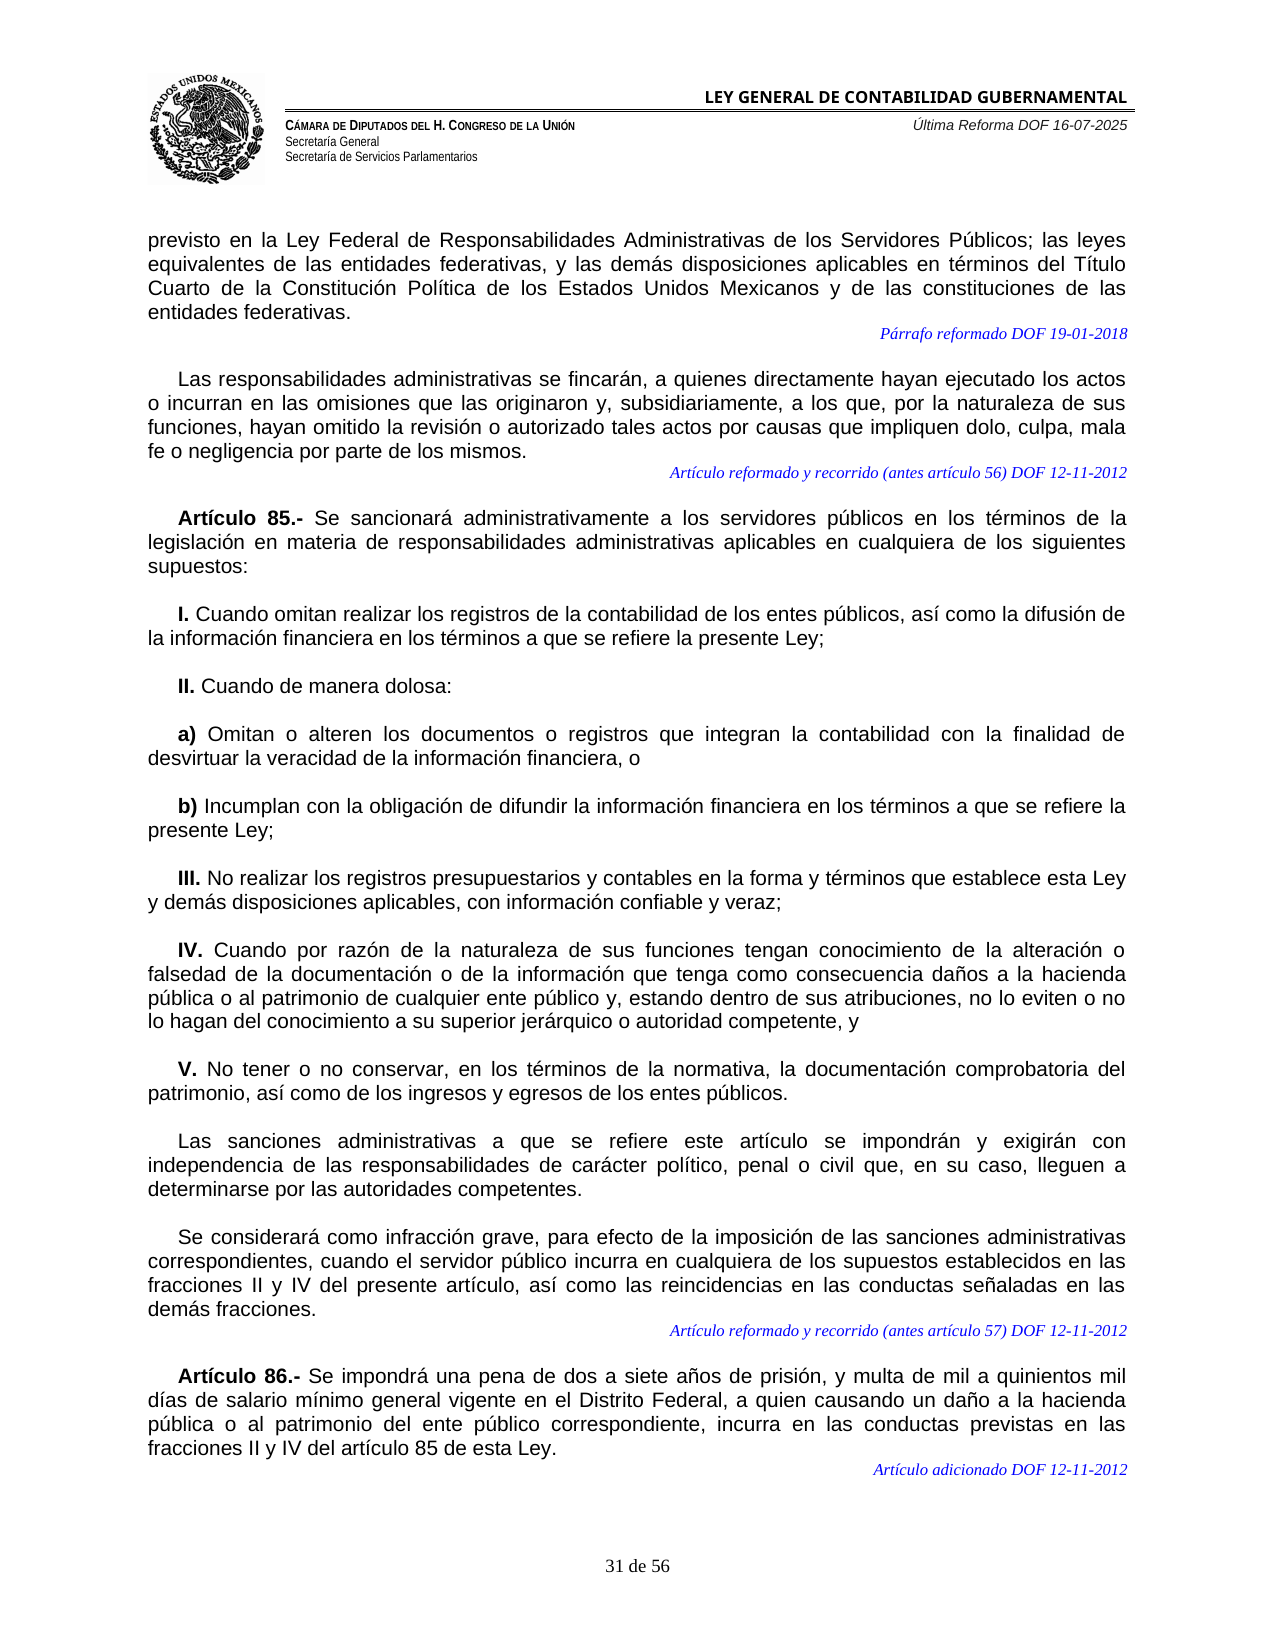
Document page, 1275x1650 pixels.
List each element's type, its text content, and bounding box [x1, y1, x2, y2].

text Se considerará como infracción grave, para efecto de la imposición de las sanciones administrativas correspondientes, cuando el servidor público incurra en cualquiera de los supuestos establecidos en las fracciones II y IV del presente artículo, así como las reincidencias en las conductas señaladas en las demás fracciones. [148, 1225, 1127, 1321]
text II. Cuando de manera dolosa: [148, 674, 1127, 698]
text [148, 228, 1127, 324]
text I. Cuando omitan realizar los registros de la contabilidad de los entes públicos, así como la difusión de la información financiera en los términos a que se refiere la presente Ley; [148, 602, 1127, 650]
text Artículo 86.- Se impondrá una pena de dos a siete años de prisión, y multa de mil a quinientos mil días de salario mínimo general vigente en el Distrito Federal, a quien causando un daño a la hacienda pública o al patrimonio del ente público correspondiente, incurra en las conductas previstas en las fracciones II y IV del artículo 85 de esta Ley. [148, 1364, 1127, 1460]
text Artículo reformado y recorrido (antes artículo 56) DOF 12-11-2012 [148, 463, 1127, 482]
text Artículo 85.- Se sancionará administrativamente a los servidores públicos en los términos de la legislación en materia de responsabilidades administrativas aplicables en cualquiera de los siguientes supuestos: [148, 506, 1127, 578]
text Párrafo reformado DOF 19-01-2018 [148, 324, 1127, 343]
text Artículo adicionado DOF 12-11-2012 [148, 1460, 1127, 1479]
text a) Omitan o alteren los documentos o registros que integran la contabilidad con la finalidad de desvirtuar la veracidad de la información financiera, o [148, 722, 1127, 770]
text Las sanciones administrativas a que se refiere este artículo se impondrán y exigirán con independencia de las responsabilidades de carácter político, penal o civil que, en su caso, lleguen a determinarse por las autoridades competentes. [148, 1129, 1127, 1201]
text b) Incumplan con la obligación de difundir la información financiera en los términos a que se refiere la presente Ley; [148, 794, 1127, 842]
text Las responsabilidades administrativas se fincarán, a quienes directamente hayan ejecutado los actos o incurran en las omisiones que las originaron y, subsidiariamente, a los que, por la naturaleza de sus funciones, hayan omitido la revisión o autorizado tales actos por causas que impliquen dolo, culpa, mala fe o negligencia por parte de los mismos. [148, 367, 1127, 463]
text III. No realizar los registros presupuestarios y contables en la forma y términos que establece esta Ley y demás disposiciones aplicables, con información confiable y veraz; [148, 866, 1127, 913]
text IV. Cuando por razón de la naturaleza de sus funciones tengan conocimiento de la alteración o falsedad de la documentación o de la información que tenga como consecuencia daños a la hacienda pública o al patrimonio de cualquier ente público y, estando dentro de sus atribuciones, no lo eviten o no lo hagan del conocimiento a su superior jerárquico o autoridad competente, y [148, 937, 1127, 1033]
text V. No tener o no conservar, en los términos de la normativa, la documentación comprobatoria del patrimonio, así como de los ingresos y egresos de los entes públicos. [148, 1057, 1127, 1105]
text Artículo reformado y recorrido (antes artículo 57) DOF 12-11-2012 [148, 1321, 1127, 1340]
